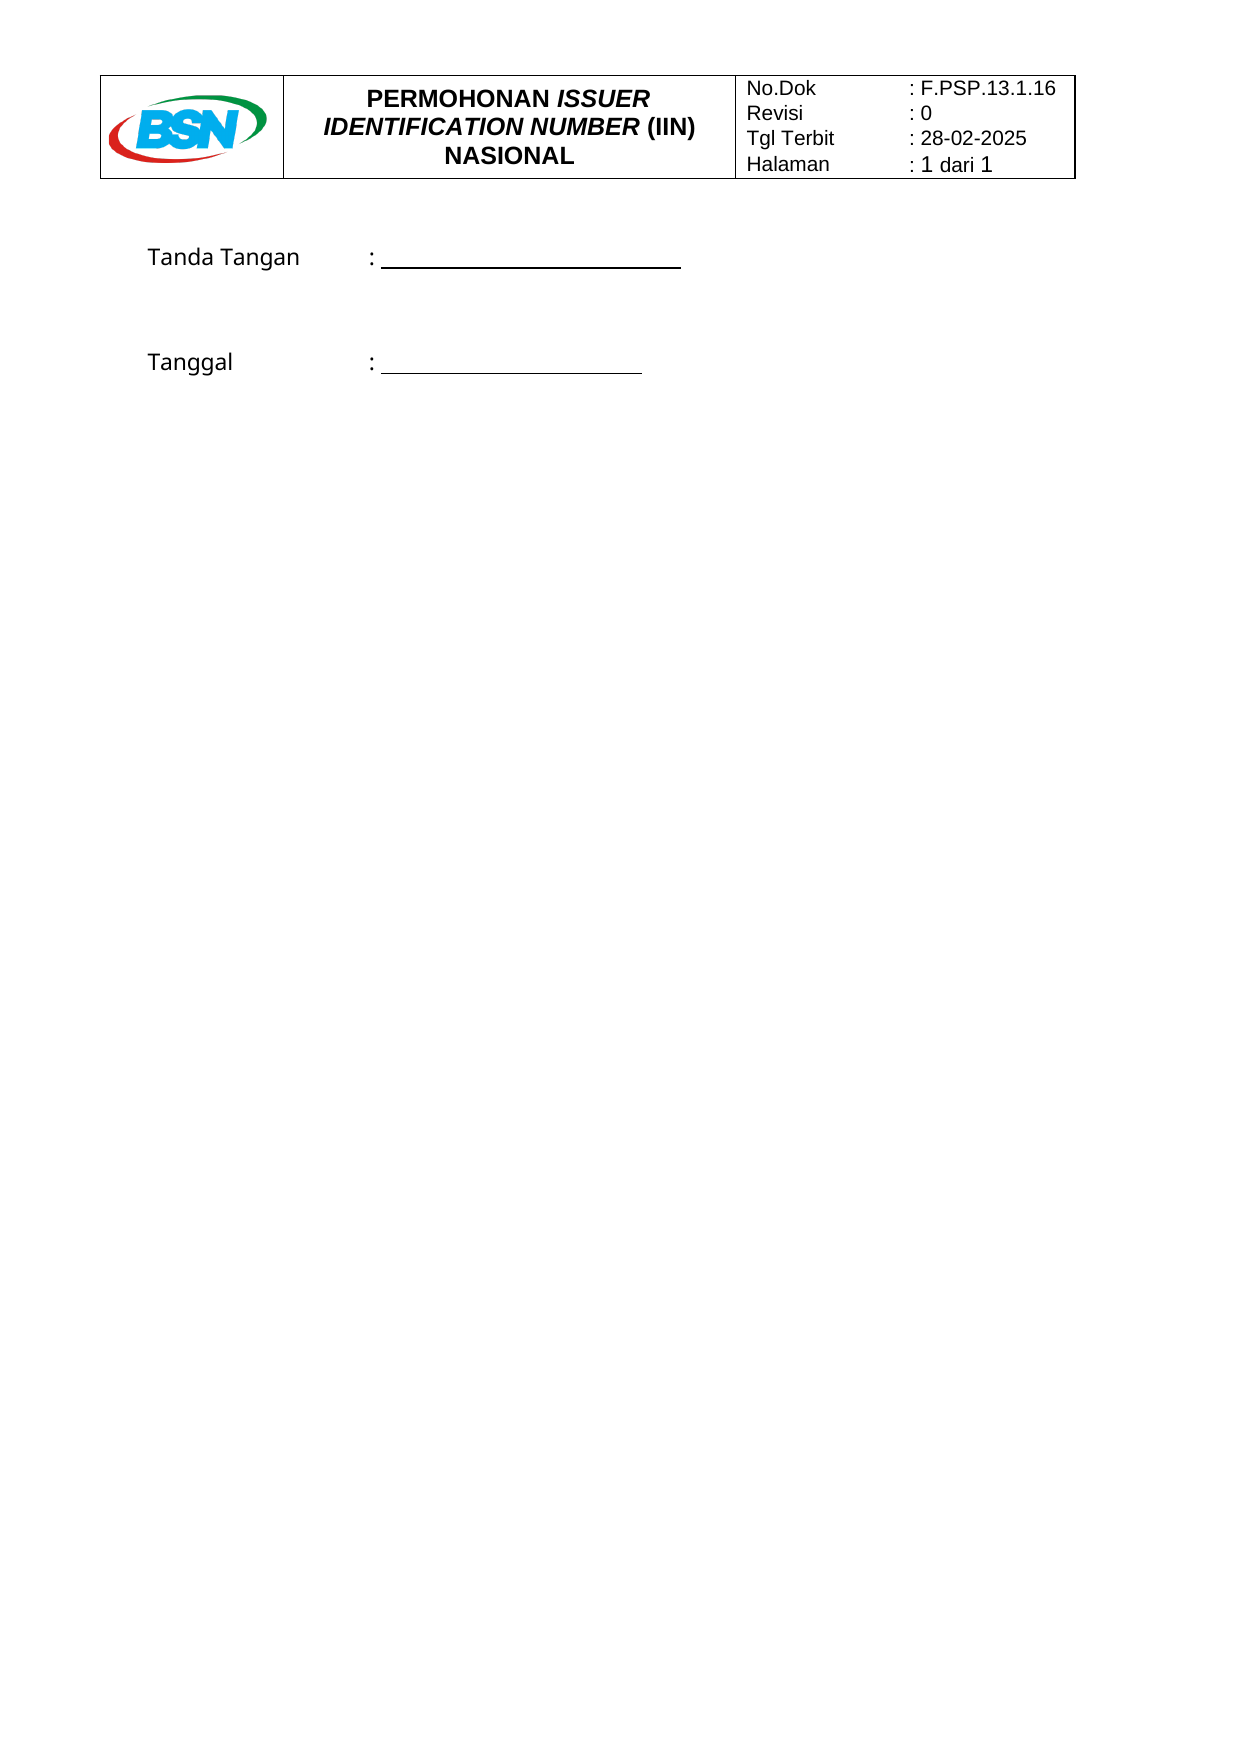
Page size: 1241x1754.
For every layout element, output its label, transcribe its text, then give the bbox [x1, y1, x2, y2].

picture [108, 95, 270, 163]
text Tanggal : [147, 346, 1107, 378]
text Tanda Tangan : [147, 241, 1107, 272]
